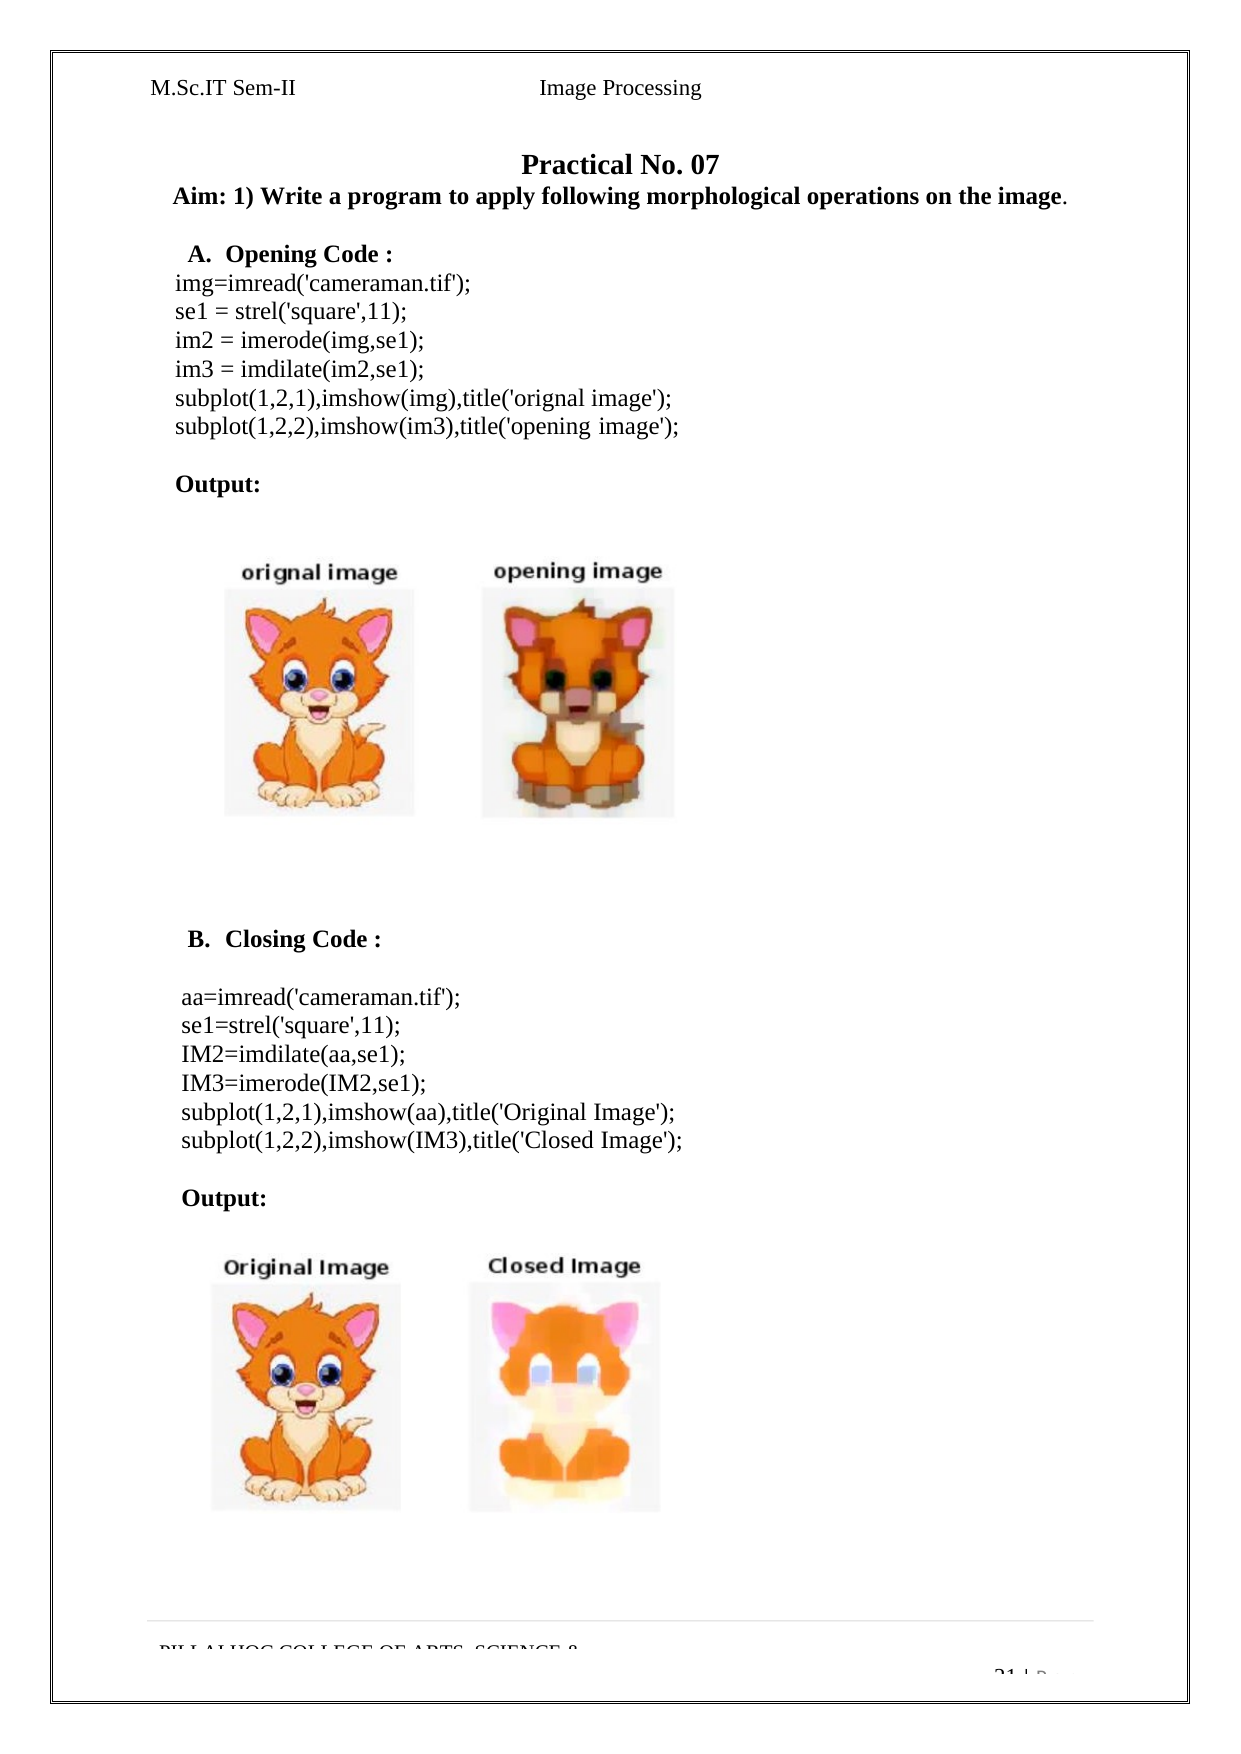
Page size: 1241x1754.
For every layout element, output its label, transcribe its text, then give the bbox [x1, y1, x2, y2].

text Aim: 1) Write a program to apply following morphological operations on the image. [149, 181, 1091, 210]
list Opening Code : img=imread('cameraman.tif'); se1 = strel('square',11); [175, 239, 473, 325]
text subplot(1,2,1),imshow(aa),title('Original Image'); subplot(1,2,2),imshow(IM3),title('Closed Image'); [181, 1097, 683, 1154]
text im2 = imerode(img,se1); im3 = imdilate(im2,se1); [175, 325, 426, 383]
text subplot(1,2,1),imshow(img),title('orignal image'); subplot(1,2,2),imshow(im3),title('opening image'); [175, 383, 946, 440]
text Output: [181, 1183, 1105, 1212]
subtitle Practical No. 07 [149, 148, 1091, 181]
list Closing Code : [187, 924, 1105, 953]
picture [209, 1253, 661, 1514]
text aa=imread('cameraman.tif'); se1=strel('square',11); IM2=imdilate(aa,se1); IM3=imerode(IM2,se1); [181, 982, 563, 1097]
picture [223, 556, 678, 825]
text Output: [175, 469, 1105, 498]
